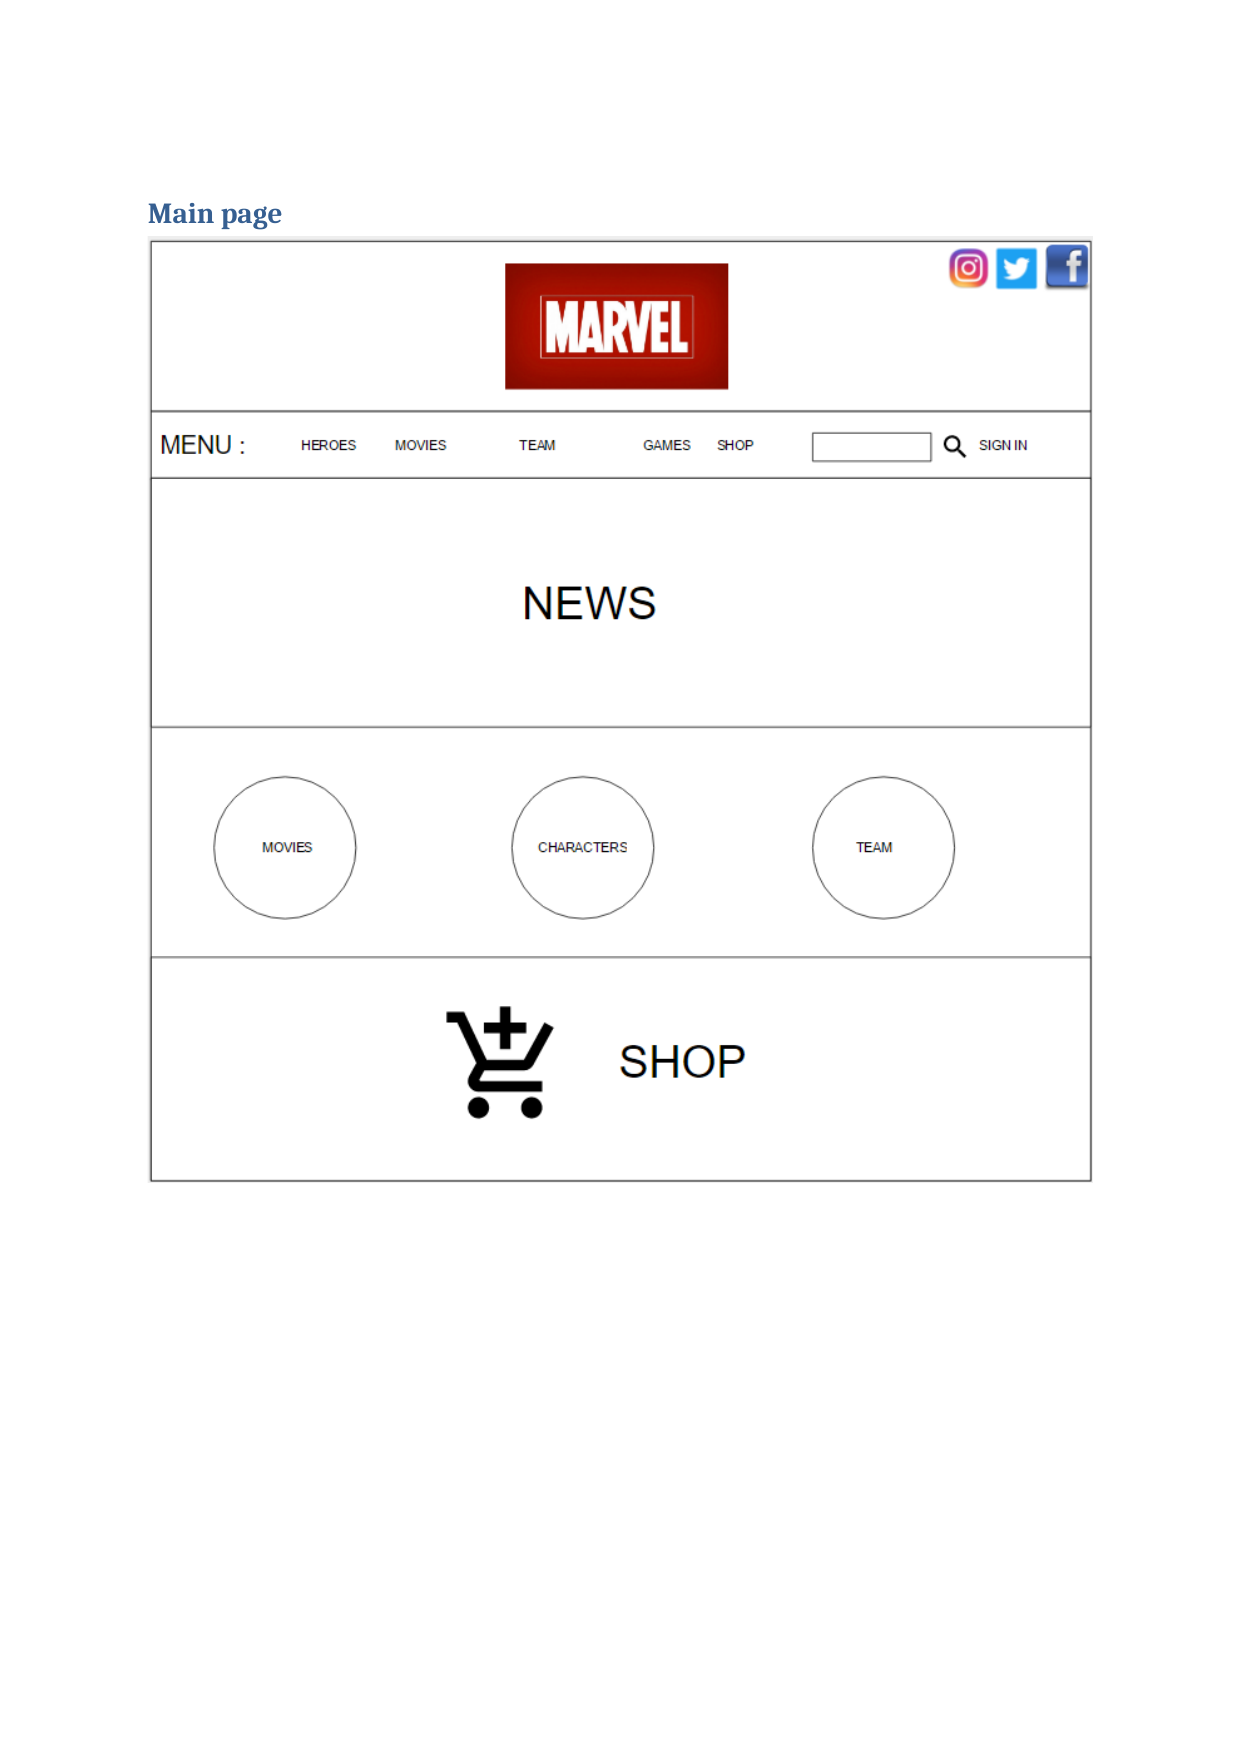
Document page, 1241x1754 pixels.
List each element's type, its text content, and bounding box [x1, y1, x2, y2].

picture [147, 236, 1093, 1183]
subtitle Main page [148, 198, 1093, 231]
